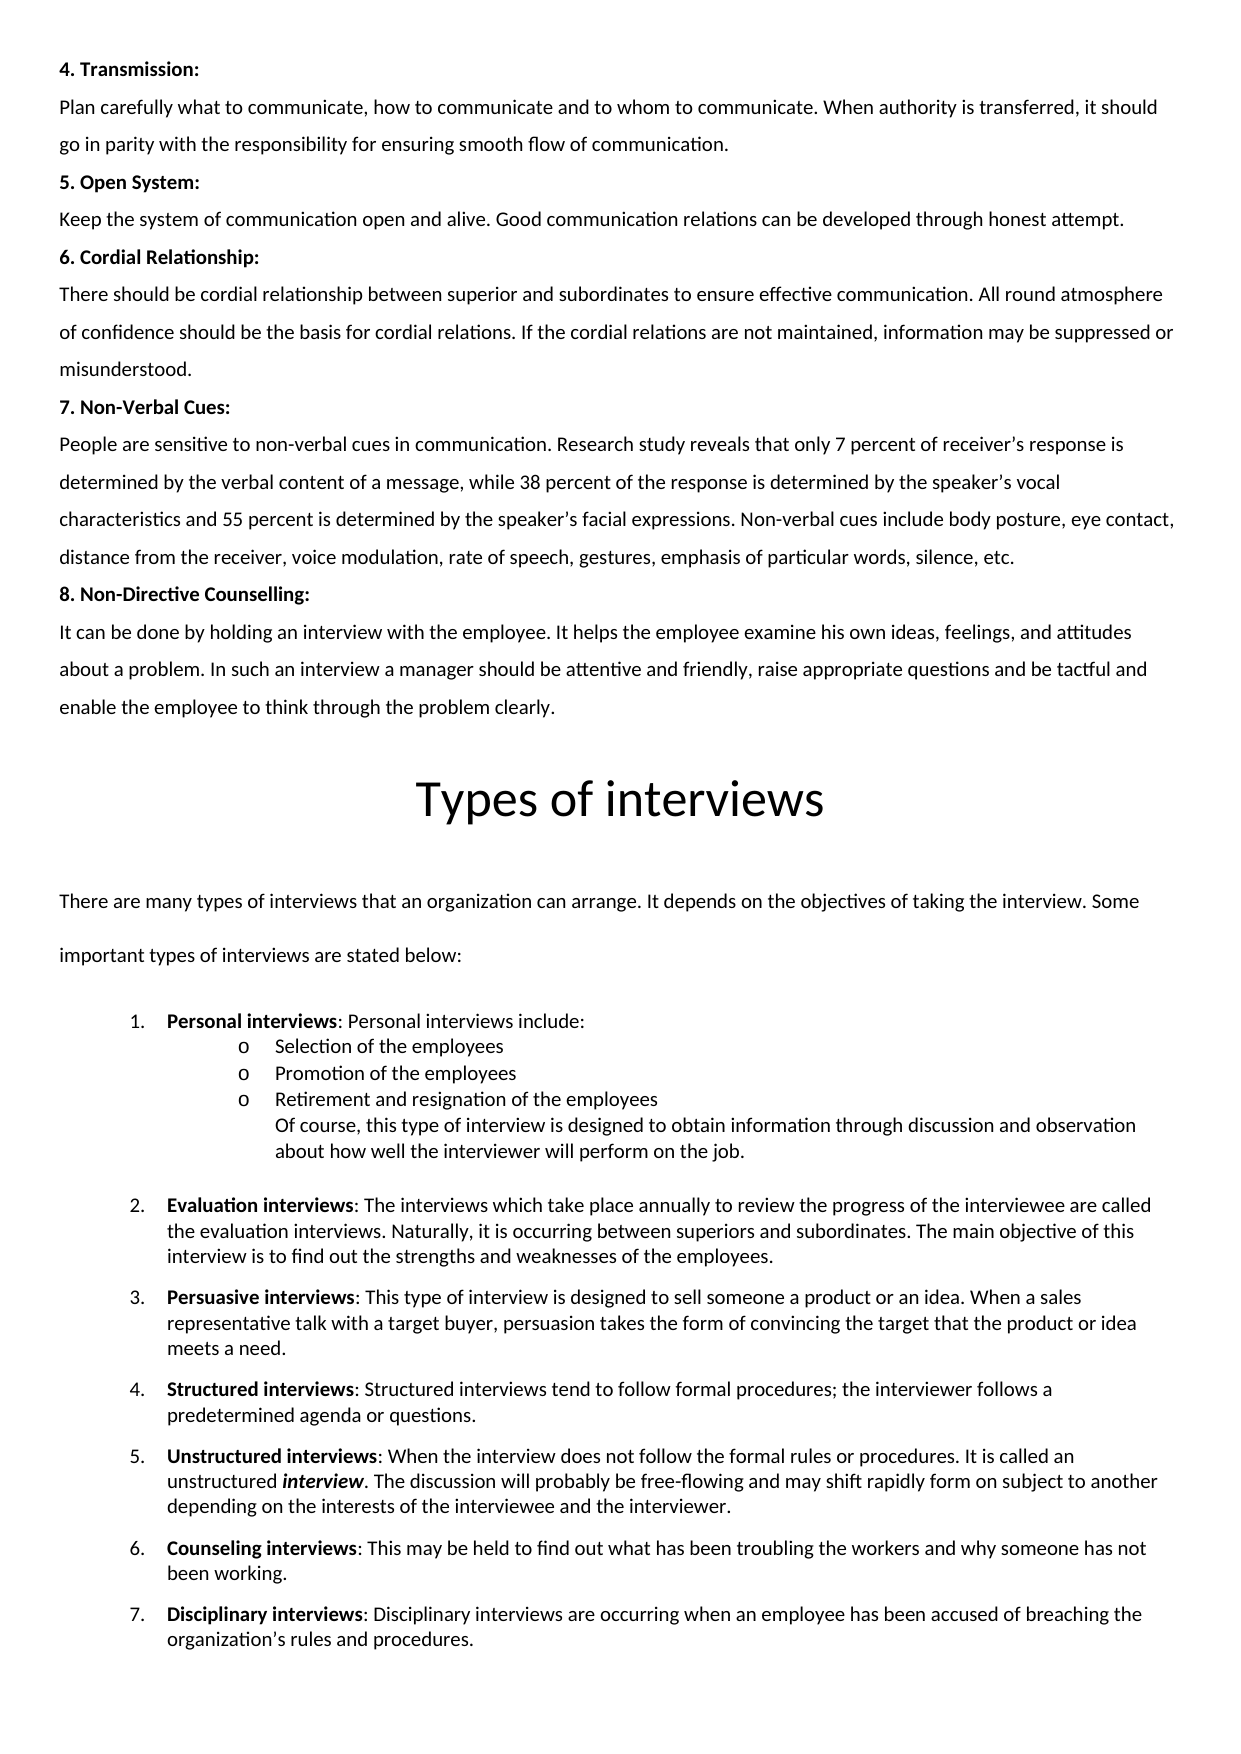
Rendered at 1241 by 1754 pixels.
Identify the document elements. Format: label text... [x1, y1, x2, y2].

subtitle Types of interviews [59, 766, 1181, 830]
text 5. Open System: Keep the system of communication open and alive. Good communication relations can be developed through honest attempt. [59, 157, 1181, 232]
text Of course, this type of interview is designed to obtain information through discussion and observation about how well the interviewer will perform on the job. [275, 1113, 1181, 1163]
list Unstructured interviews: When the interview does not follow the formal rules or procedures. It is called an unstructured interview. The discussion will probably be free-flowing and may shift rapidly form on subject to another depending on the interests of the interviewee and the interviewer. [129, 1443, 1181, 1519]
text There are many types of interviews that an organization can arrange. It depends on the objectives of taking the interview. Some important types of interviews are stated below: [59, 861, 1181, 967]
list Personal interviews: Personal interviews include: [129, 1008, 1181, 1033]
text 4. Transmission: Plan carefully what to communicate, how to communicate and to whom to communicate. When authority is transferred, it should go in parity with the responsibility for ensuring smooth flow of communication. [59, 44, 1181, 157]
list Counseling interviews: This may be held to find out what has been troubling the workers and why someone has not been working. [129, 1535, 1181, 1586]
list Promotion of the employees [237, 1060, 1181, 1086]
list Selection of the employees [237, 1033, 1181, 1060]
list Retirement and resignation of the employees [237, 1086, 1181, 1113]
text 8. Non-Directive Counselling: It can be done by holding an interview with the employee. It helps the employee examine his own ideas, feelings, and attitudes about a problem. In such an interview a manager should be attentive and friendly, raise appropriate questions and be tactful and enable the employee to think through the problem clearly. [59, 569, 1181, 719]
text 7. Non-Verbal Cues: People are sensitive to non-verbal cues in communication. Research study reveals that only 7 percent of receiver’s response is determined by the verbal content of a message, while 38 percent of the response is determined by the speaker’s vocal characteristics and 55 percent is determined by the speaker’s facial expressions. Non-verbal cues include body posture, eye contact, distance from the receiver, voice modulation, rate of speech, gestures, emphasis of particular words, silence, etc. [59, 382, 1181, 569]
list Persuasive interviews: This type of interview is designed to sell someone a product or an idea. When a sales representative talk with a target buyer, persuasion takes the form of convincing the target that the product or idea meets a need. [129, 1284, 1181, 1361]
list Disciplinary interviews: Disciplinary interviews are occurring when an employee has been accused of breaching the organization’s rules and procedures. [129, 1601, 1181, 1652]
text 6. Cordial Relationship: There should be cordial relationship between superior and subordinates to ensure effective communication. All round atmosphere of confidence should be the basis for cordial relations. If the cordial relations are not maintained, information may be suppressed or misunderstood. [59, 232, 1181, 382]
list Structured interviews: Structured interviews tend to follow formal procedures; the interviewer follows a predetermined agenda or questions. [129, 1376, 1181, 1427]
list Evaluation interviews: The interviews which take place annually to review the progress of the interviewee are called the evaluation interviews. Naturally, it is occurring between superiors and subordinates. The main objective of this interview is to find out the strengths and weaknesses of the employees. [129, 1193, 1181, 1269]
